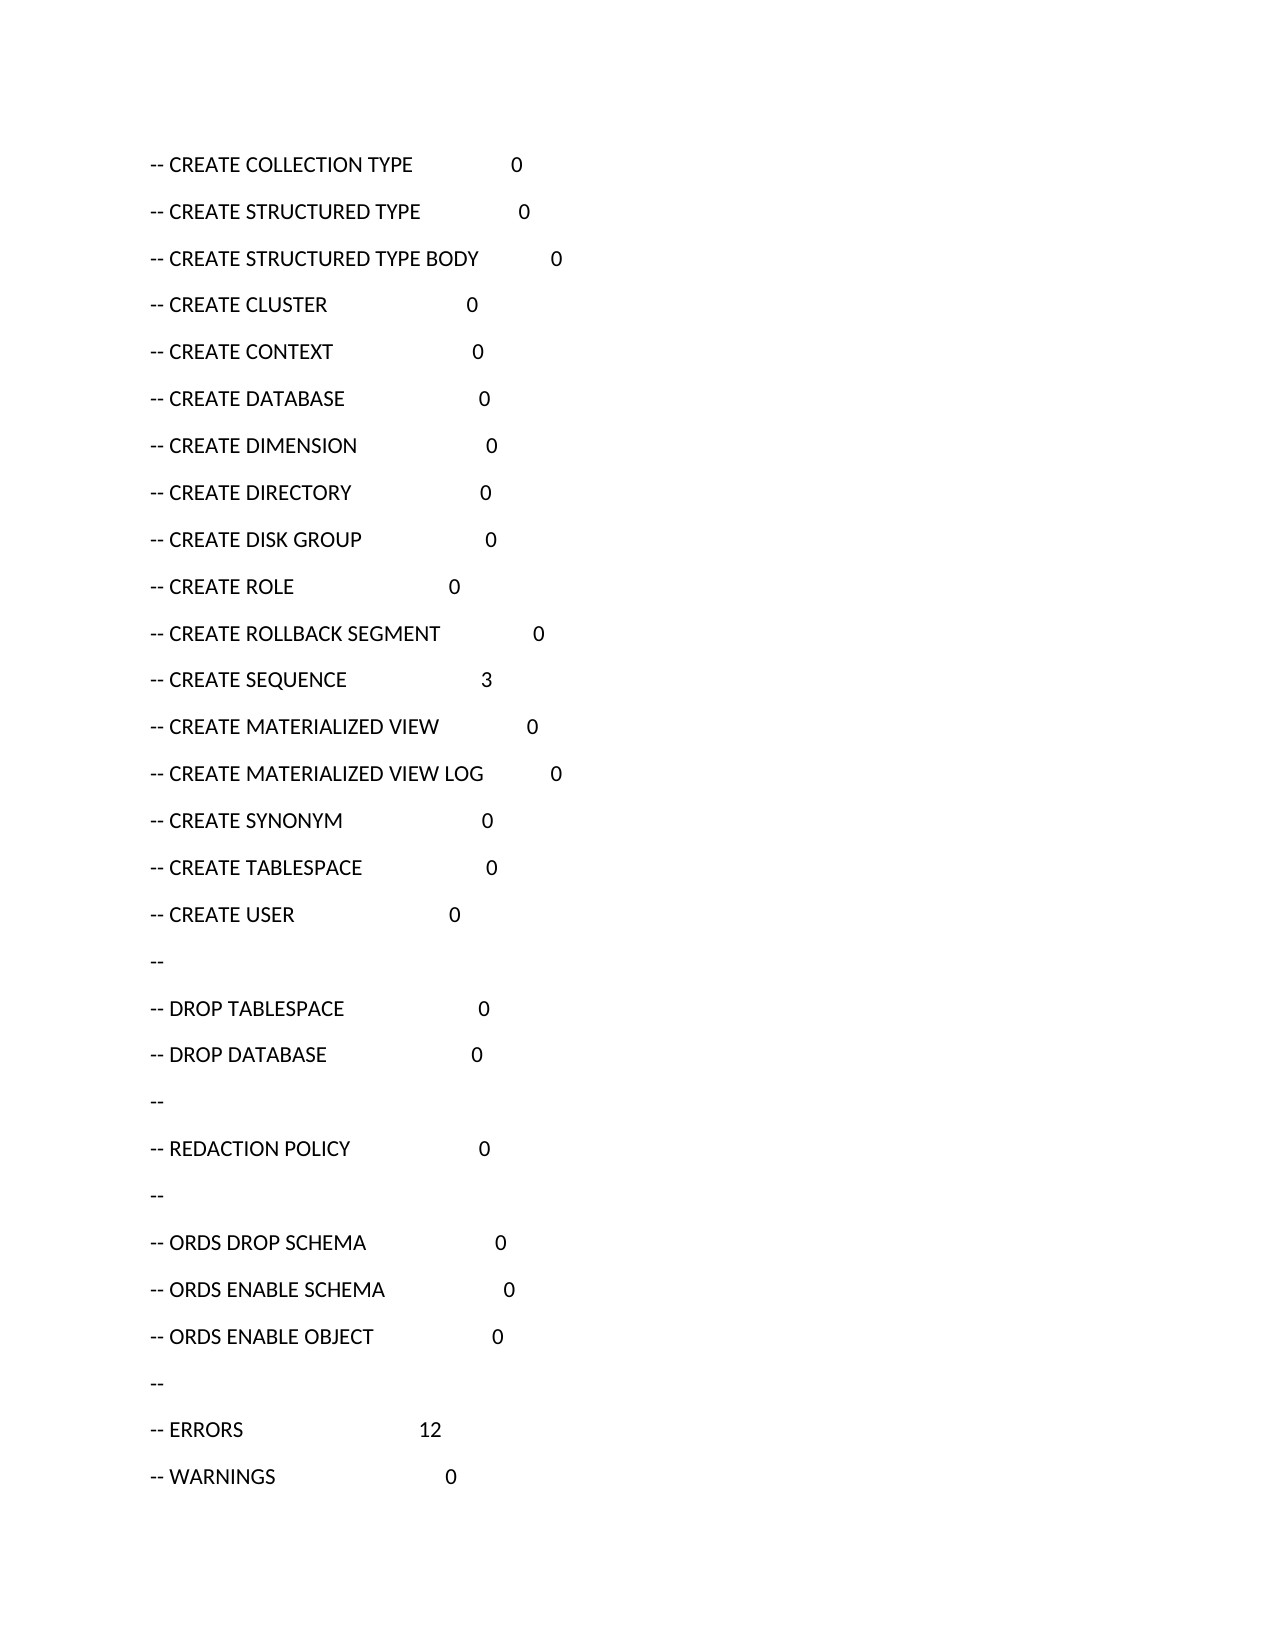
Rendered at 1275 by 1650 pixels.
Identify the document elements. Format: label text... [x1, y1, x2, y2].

text -- CREATE ROLE 0 [150, 572, 1125, 600]
text -- CREATE DISK GROUP 0 [150, 525, 1125, 553]
text -- CREATE STRUCTURED TYPE BODY 0 [150, 244, 1125, 272]
text -- CREATE SYNONYM 0 [150, 806, 1125, 834]
text -- [150, 1369, 1125, 1397]
text -- CREATE MATERIALIZED VIEW LOG 0 [150, 759, 1125, 787]
text -- ERRORS 12 [150, 1416, 1125, 1444]
text -- CREATE CONTEXT 0 [150, 337, 1125, 366]
text -- ORDS ENABLE SCHEMA 0 [150, 1275, 1125, 1303]
text -- CREATE DATABASE 0 [150, 384, 1125, 412]
text -- ORDS DROP SCHEMA 0 [150, 1228, 1125, 1256]
text -- REDACTION POLICY 0 [150, 1134, 1125, 1162]
text -- ORDS ENABLE OBJECT 0 [150, 1322, 1125, 1350]
text -- CREATE SEQUENCE 3 [150, 666, 1125, 694]
text -- CREATE DIRECTORY 0 [150, 478, 1125, 506]
text -- CREATE MATERIALIZED VIEW 0 [150, 712, 1125, 741]
text -- CREATE USER 0 [150, 900, 1125, 928]
text -- DROP TABLESPACE 0 [150, 994, 1125, 1022]
text -- [150, 1087, 1125, 1116]
text -- CREATE TABLESPACE 0 [150, 853, 1125, 881]
text -- CREATE DIMENSION 0 [150, 431, 1125, 459]
text -- CREATE STRUCTURED TYPE 0 [150, 197, 1125, 225]
text -- CREATE CLUSTER 0 [150, 291, 1125, 319]
text -- CREATE COLLECTION TYPE 0 [150, 150, 1125, 178]
text -- CREATE ROLLBACK SEGMENT 0 [150, 619, 1125, 647]
text -- [150, 1181, 1125, 1209]
text -- [150, 947, 1125, 975]
text -- WARNINGS 0 [150, 1462, 1125, 1491]
text -- DROP DATABASE 0 [150, 1041, 1125, 1069]
